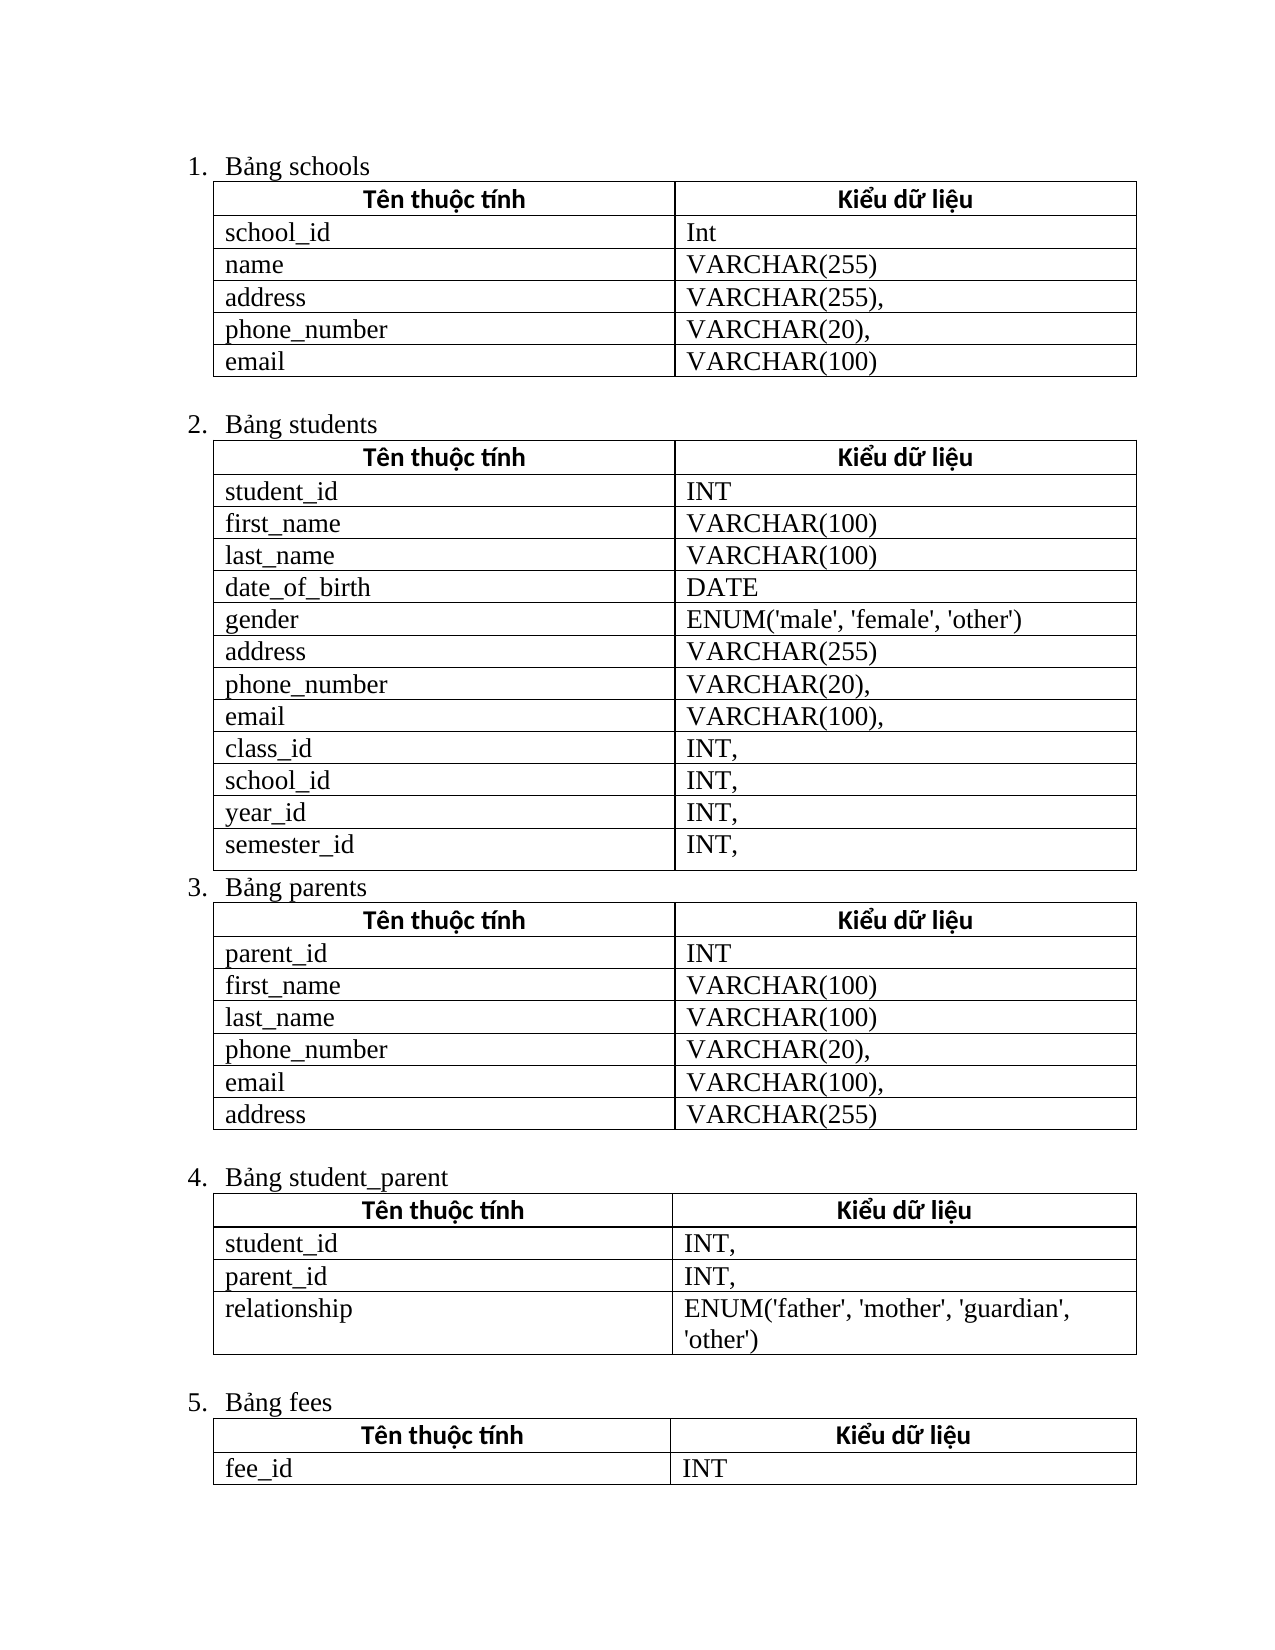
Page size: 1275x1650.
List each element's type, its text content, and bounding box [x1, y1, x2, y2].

table_cell gender [214, 603, 674, 634]
table_cell VARCHAR(100) [676, 345, 1136, 376]
table_header Kiểu dữ liệu [676, 182, 1136, 215]
list Bảng fees [187, 1386, 1125, 1417]
table_header Tên thuộc tính [214, 903, 674, 936]
table_cell INT, [673, 1228, 1136, 1259]
table_cell email [214, 345, 674, 376]
table_header Kiểu dữ liệu [676, 903, 1136, 936]
list Bảng student_parent [187, 1161, 1125, 1192]
table_cell phone_number [214, 668, 674, 699]
table_cell student_id [214, 475, 674, 506]
table_cell INT [676, 937, 1136, 968]
table_header Tên thuộc tính [214, 182, 674, 215]
table_cell VARCHAR(20), [676, 313, 1136, 344]
table_cell VARCHAR(20), [676, 1034, 1136, 1065]
table_cell INT, [676, 732, 1136, 763]
table_cell INT, [673, 1260, 1136, 1291]
table_cell VARCHAR(100) [676, 1001, 1136, 1032]
table_cell ENUM('male', 'female', 'other') [676, 603, 1136, 634]
table_cell VARCHAR(100) [676, 539, 1136, 570]
table_cell year_id [214, 796, 674, 828]
table_header Kiểu dữ liệu [671, 1419, 1136, 1452]
table_cell INT [676, 475, 1136, 506]
table_cell relationship [214, 1292, 672, 1354]
table_cell parent_id [214, 1260, 672, 1291]
table_cell school_id [214, 764, 674, 795]
table_cell address [214, 1098, 674, 1129]
table_cell email [214, 700, 674, 731]
list Bảng parents [187, 871, 1125, 902]
table_cell email [214, 1066, 674, 1097]
table_cell INT, [676, 764, 1136, 795]
table_header Kiểu dữ liệu [676, 441, 1136, 473]
table_cell fee_id [214, 1453, 670, 1484]
table_cell VARCHAR(20), [676, 668, 1136, 699]
table_cell ENUM('father', 'mother', 'guardian', 'other') [673, 1292, 1136, 1354]
table_cell last_name [214, 539, 674, 570]
table_cell VARCHAR(255), [676, 281, 1136, 312]
table_cell VARCHAR(255) [676, 636, 1136, 667]
table_cell VARCHAR(255) [676, 249, 1136, 279]
table_cell phone_number [214, 1034, 674, 1065]
table_header Tên thuộc tính [214, 441, 674, 473]
table_header Tên thuộc tính [214, 1419, 670, 1452]
table_cell Int [676, 216, 1136, 247]
table_header Tên thuộc tính [214, 1194, 672, 1226]
table_cell VARCHAR(255) [676, 1098, 1136, 1129]
table_cell DATE [676, 571, 1136, 602]
list Bảng students [187, 408, 1125, 439]
table_cell INT, [676, 796, 1136, 828]
table_cell last_name [214, 1001, 674, 1032]
table_header Kiểu dữ liệu [673, 1194, 1136, 1226]
table_cell INT [671, 1453, 1136, 1484]
table_cell phone_number [214, 313, 674, 344]
list Bảng schools [187, 150, 1125, 181]
table_cell VARCHAR(100) [676, 507, 1136, 538]
table_cell first_name [214, 969, 674, 1000]
table_cell address [214, 636, 674, 667]
table_cell date_of_birth [214, 571, 674, 602]
table_cell name [214, 249, 674, 279]
table_cell semester_id [214, 829, 674, 870]
table_cell student_id [214, 1228, 672, 1259]
table_cell INT, [676, 829, 1136, 870]
table_cell school_id [214, 216, 674, 247]
table_cell VARCHAR(100), [676, 700, 1136, 731]
table_cell class_id [214, 732, 674, 763]
table_cell VARCHAR(100), [676, 1066, 1136, 1097]
table_cell VARCHAR(100) [676, 969, 1136, 1000]
table_cell parent_id [214, 937, 674, 968]
table_cell first_name [214, 507, 674, 538]
table_cell address [214, 281, 674, 312]
